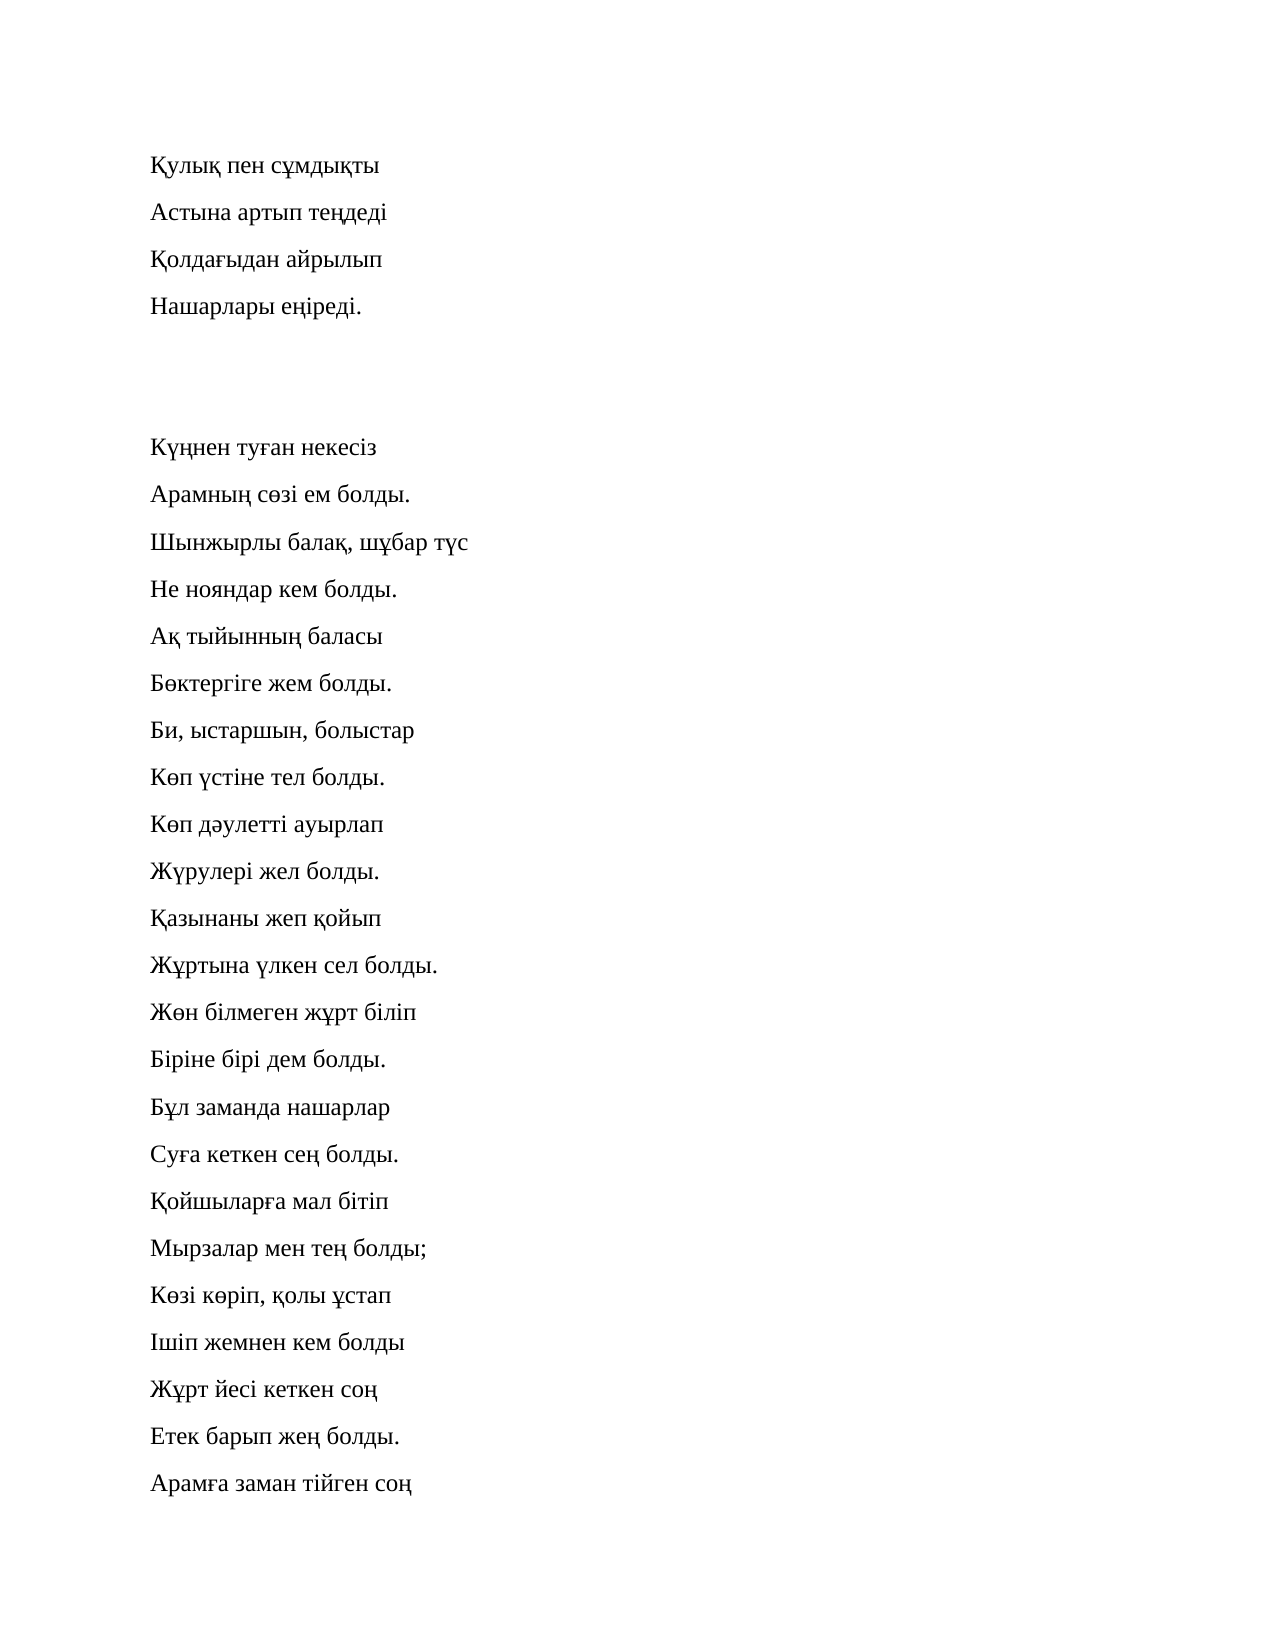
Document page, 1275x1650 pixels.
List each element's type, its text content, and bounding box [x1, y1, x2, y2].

text Арамға заман тійген соң [150, 1468, 1125, 1497]
text Жұрт йесі кеткен соң [150, 1374, 1125, 1403]
text Біріне бірі дем болды. [150, 1044, 1125, 1073]
text Суға кеткен сең болды. [150, 1139, 1125, 1167]
text Көзі көріп, қолы ұстап [150, 1280, 1125, 1309]
text Не нояндар кем болды. [150, 574, 1125, 602]
text Күңнен туған некесіз [150, 432, 1125, 461]
text Қолдағыдан айрылып [150, 244, 1125, 273]
text Көп дәулетті ауырлап [150, 809, 1125, 838]
text Шынжырлы балақ, шұбар түс [150, 527, 1125, 555]
text Би, ыстаршын, болыстар [150, 715, 1125, 744]
text Жүрулері жел болды. [150, 856, 1125, 885]
text Етек барып жең болды. [150, 1421, 1125, 1450]
text Ақ тыйынның баласы [150, 621, 1125, 649]
text Мырзалар мен тең болды; [150, 1233, 1125, 1262]
text Нашарлары еңіреді. [150, 291, 1125, 320]
text Жөн білмеген жұрт біліп [150, 997, 1125, 1026]
text Қойшыларға мал бітіп [150, 1186, 1125, 1214]
text Ішіп жемнен кем болды [150, 1327, 1125, 1356]
text Көп үстіне тел болды. [150, 762, 1125, 791]
text Қазынаны жеп қойып [150, 903, 1125, 932]
text Бөктергіге жем болды. [150, 668, 1125, 697]
text Арамның сөзі ем болды. [150, 479, 1125, 508]
text Қулық пен сұмдықты [150, 150, 1125, 179]
text Астына артып теңдеді [150, 197, 1125, 226]
text Бұл заманда нашарлар [150, 1092, 1125, 1120]
text Жұртына үлкен сел болды. [150, 950, 1125, 979]
